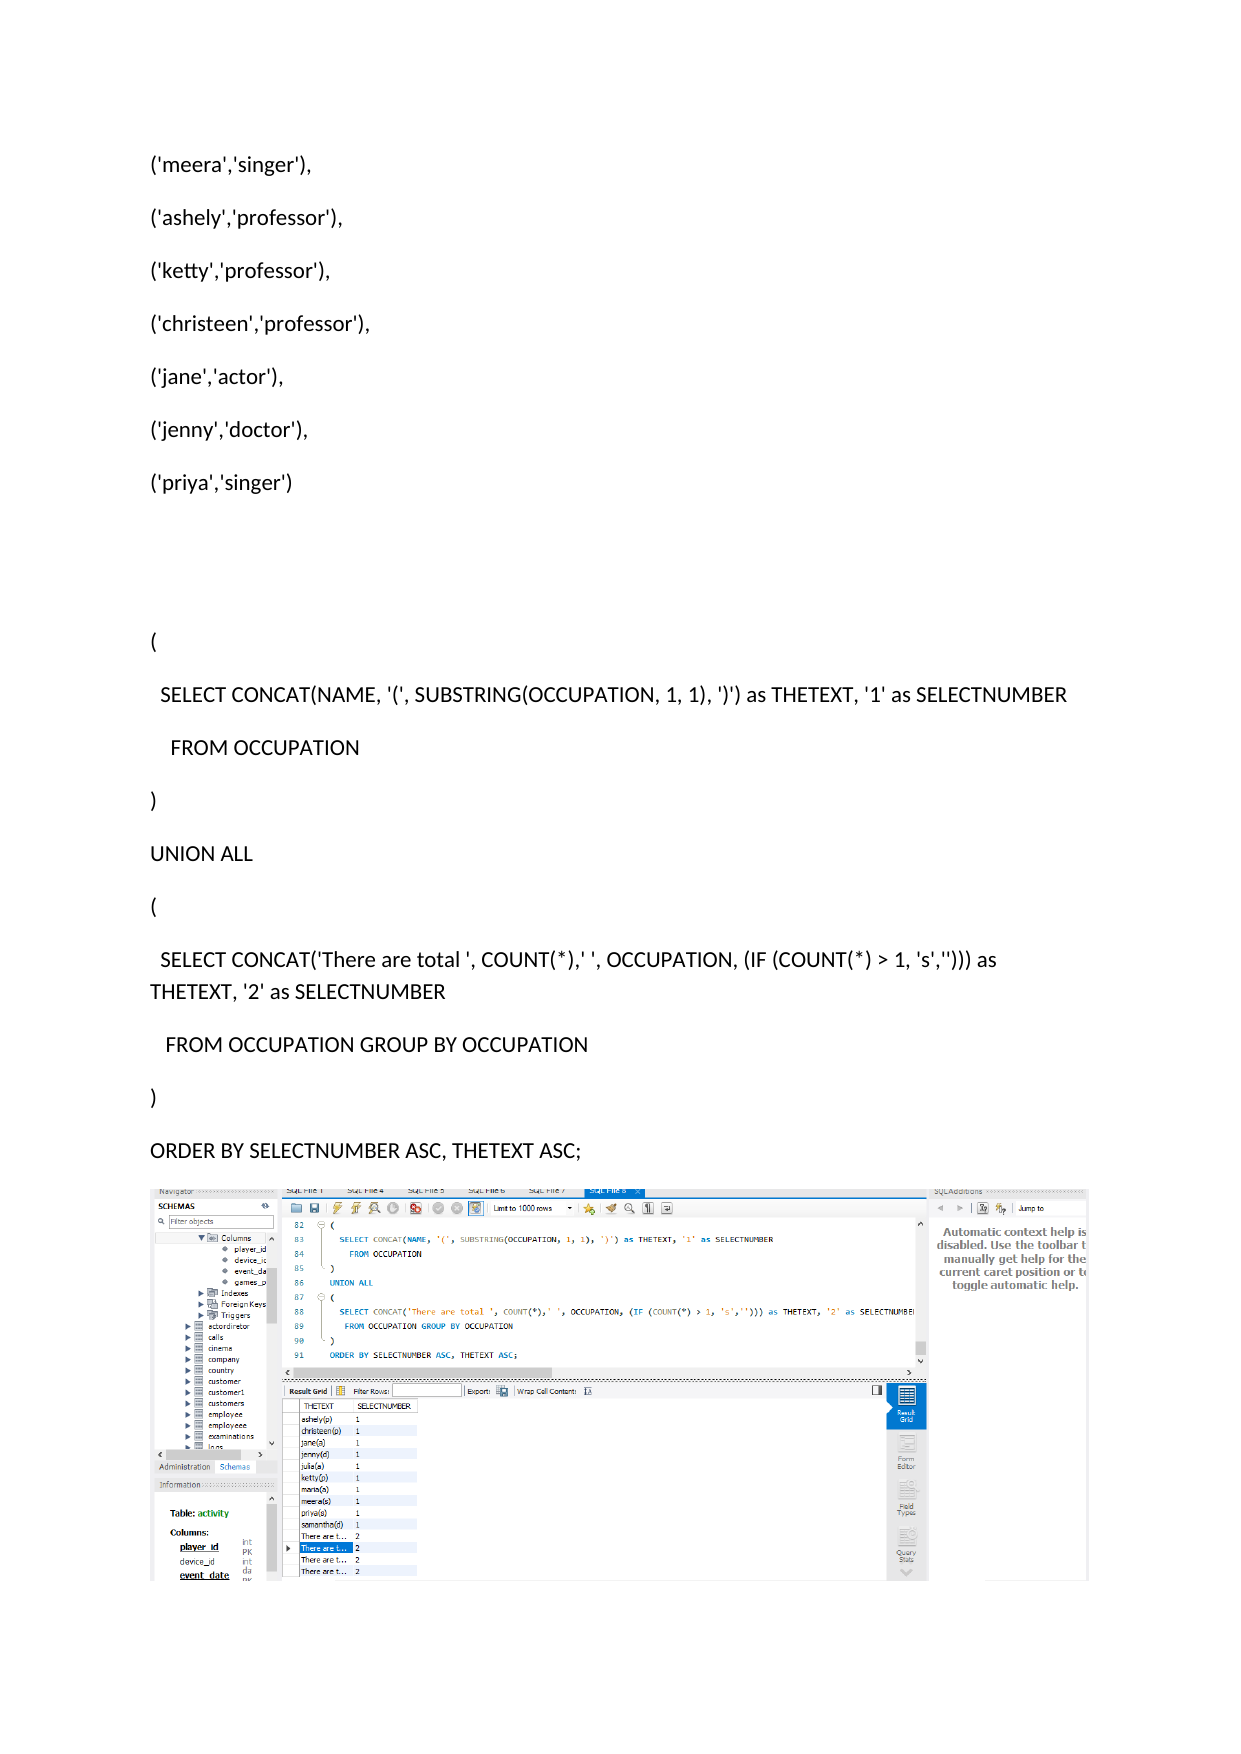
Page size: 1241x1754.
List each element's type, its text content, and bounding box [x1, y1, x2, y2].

text ('jenny','doctor'), [150, 415, 1090, 443]
text ORDER BY SELECTNUMBER ASC, THETEXT ASC; [150, 1137, 1090, 1164]
text ) [150, 1083, 1090, 1112]
picture [150, 1189, 1089, 1581]
text ('christeen','professor'), [150, 309, 1090, 337]
text UNION ALL [150, 839, 1090, 867]
text SELECT CONCAT('There are total ', COUNT(*),' ', OCCUPATION, (IF (COUNT(*) > 1, 's',''))) as THETEXT, '2' as SELECTNUMBER [150, 945, 1090, 1006]
text ('jane','actor'), [150, 362, 1090, 390]
text SELECT CONCAT(NAME, '(', SUBSTRING(OCCUPATION, 1, 1), ')') as THETEXT, '1' as SELECTNUMBER [150, 680, 1090, 708]
text ('priya','singer') [150, 468, 1090, 496]
text FROM OCCUPATION [150, 733, 1090, 761]
text ('ketty','professor'), [150, 256, 1090, 284]
text FROM OCCUPATION GROUP BY OCCUPATION [150, 1031, 1090, 1058]
text ( [150, 892, 1090, 920]
text ) [150, 786, 1090, 814]
text ('meera','singer'), [150, 150, 1090, 178]
text ('ashely','professor'), [150, 203, 1090, 231]
text ( [150, 627, 1090, 655]
